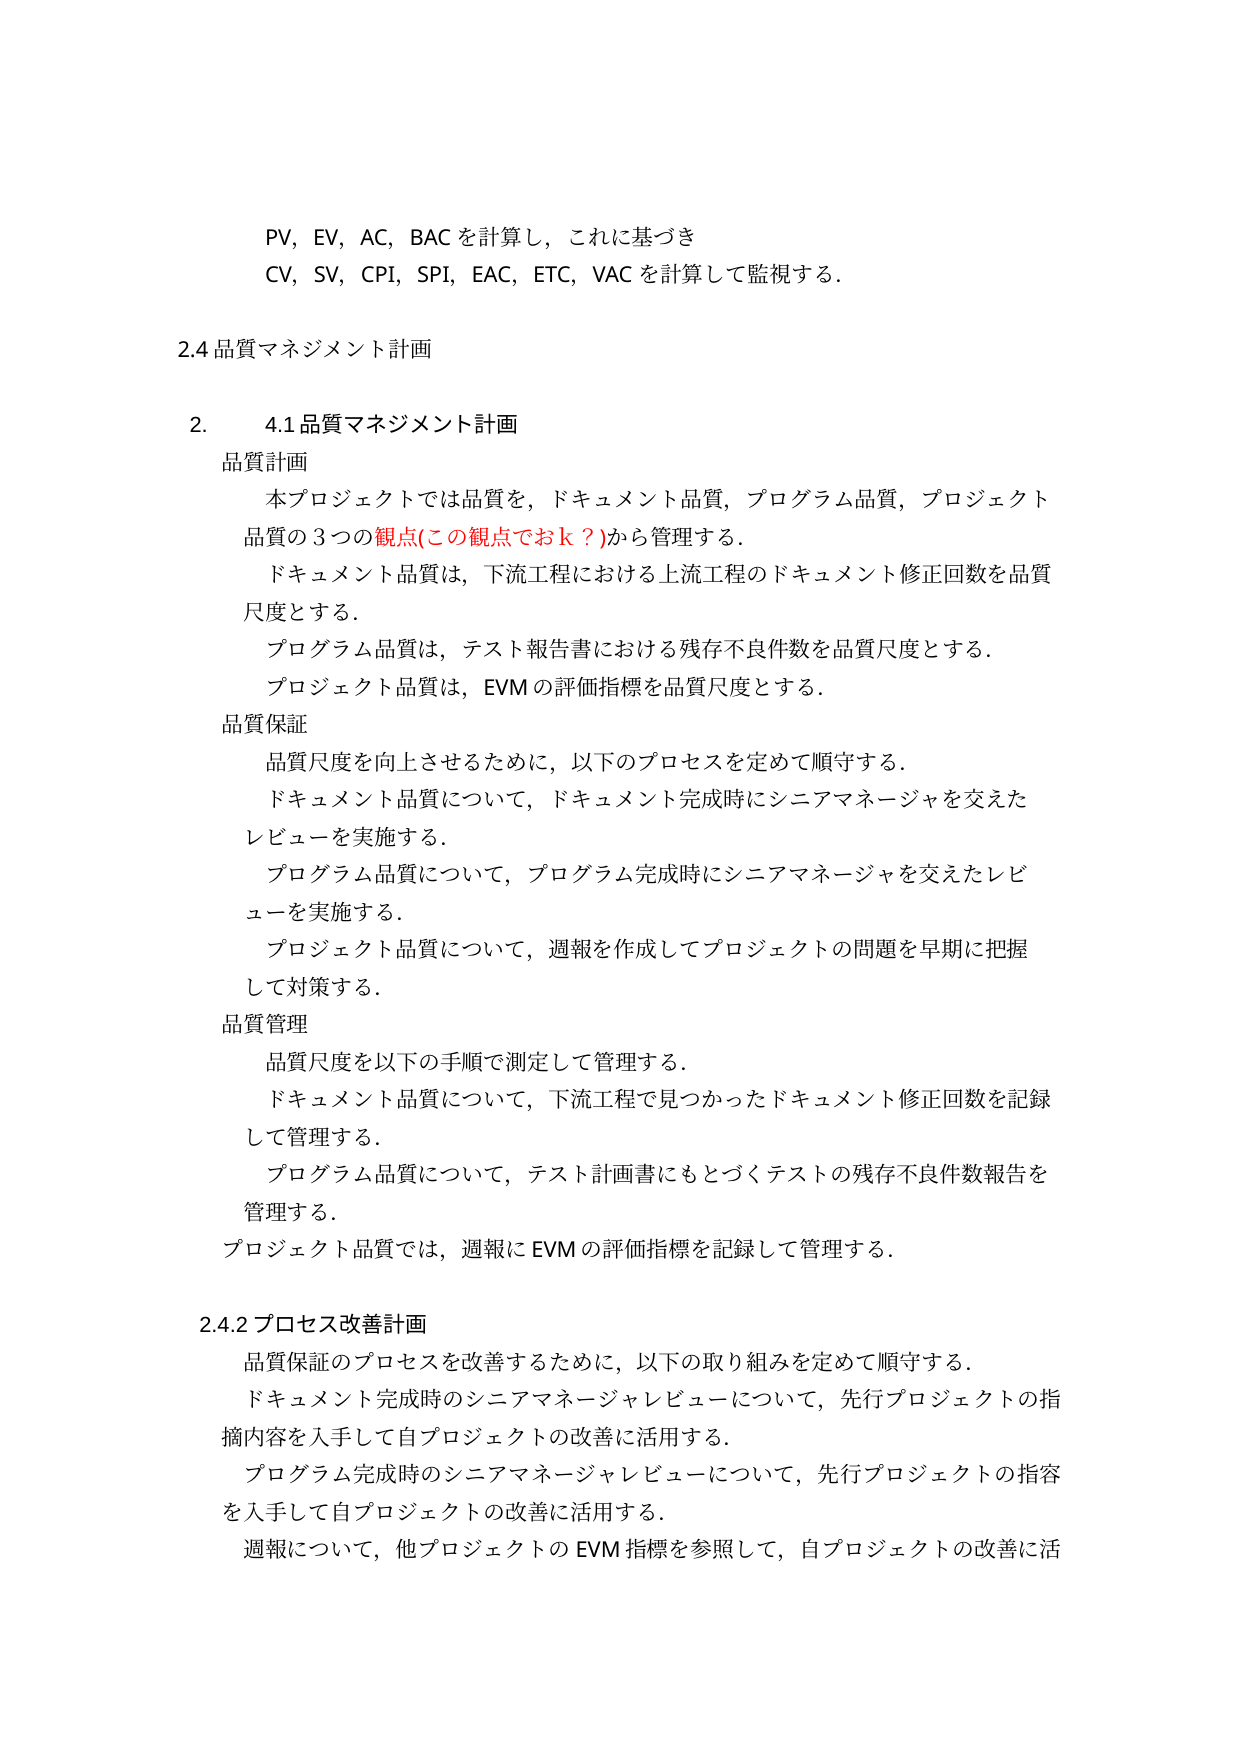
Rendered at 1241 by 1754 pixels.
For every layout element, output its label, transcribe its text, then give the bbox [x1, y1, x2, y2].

text レビューを実施する． [177, 817, 1063, 854]
text プロジェクト品質について，週報を作成してプロジェクトの問題を早期に把握 [265, 929, 1063, 967]
text ドキュメント品質は，下流工程における上流工程のドキュメント修正回数を品質尺度とする． [243, 554, 1063, 629]
text 品質保証 [177, 704, 1063, 742]
text プログラム品質は，テスト報告書における残存不良件数を品質尺度とする． [177, 629, 1063, 667]
text 品質管理 [177, 1004, 1063, 1042]
text ューを実施する． [177, 892, 1063, 929]
text 本プロジェクトでは品質を，ドキュメント品質，プログラム品質，プロジェクト品質の３つの観点(この観点でおｋ？)から管理する． [177, 479, 1063, 554]
text プログラム品質について，プログラム完成時にシニアマネージャを交えたレビ [265, 854, 1063, 892]
text プログラム品質について，テスト計画書にもとづくテストの残存不良件数報告を管理する． [243, 1154, 1063, 1229]
text ドキュメント品質について，ドキュメント完成時にシニアマネージャを交えた [265, 779, 1063, 817]
text プログラム完成時のシニアマネージャレビューについて，先行プロジェクトの指容を入手して自プロジェクトの改善に活用する． [221, 1454, 1063, 1529]
text プロジェクト品質では，週報にEVMの評価指標を記録して管理する． [177, 1229, 1063, 1267]
text ドキュメント完成時のシニアマネージャレビューについて，先行プロジェクトの指摘内容を入手して自プロジェクトの改善に活用する． [221, 1379, 1063, 1454]
text して対策する． [177, 967, 1063, 1004]
text 品質尺度を以下の手順で測定して管理する． [177, 1042, 1063, 1079]
text 品質計画 [177, 442, 1063, 479]
text 品質保証のプロセスを改善するために，以下の取り組みを定めて順守する． [177, 1342, 1063, 1379]
text PV，EV，AC，BAC を計算し，これに基づきCV，SV，CPI，SPI，EAC，ETC，VAC を計算して監視する． [265, 217, 1063, 292]
text ドキュメント品質について，下流工程で見つかったドキュメント修正回数を記録して管理する． [243, 1079, 1063, 1154]
text 品質尺度を向上させるために，以下のプロセスを定めて順守する． [177, 742, 1063, 779]
text プロジェクト品質は，EVMの評価指標を品質尺度とする． [177, 667, 1063, 704]
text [221, 1529, 1063, 1567]
subtitle 2. 4.1品質マネジメント計画 [177, 404, 1063, 442]
text 2.4 品質マネジメント計画 [177, 329, 1063, 367]
subtitle 2.4.2プロセス改善計画 [177, 1304, 1063, 1342]
